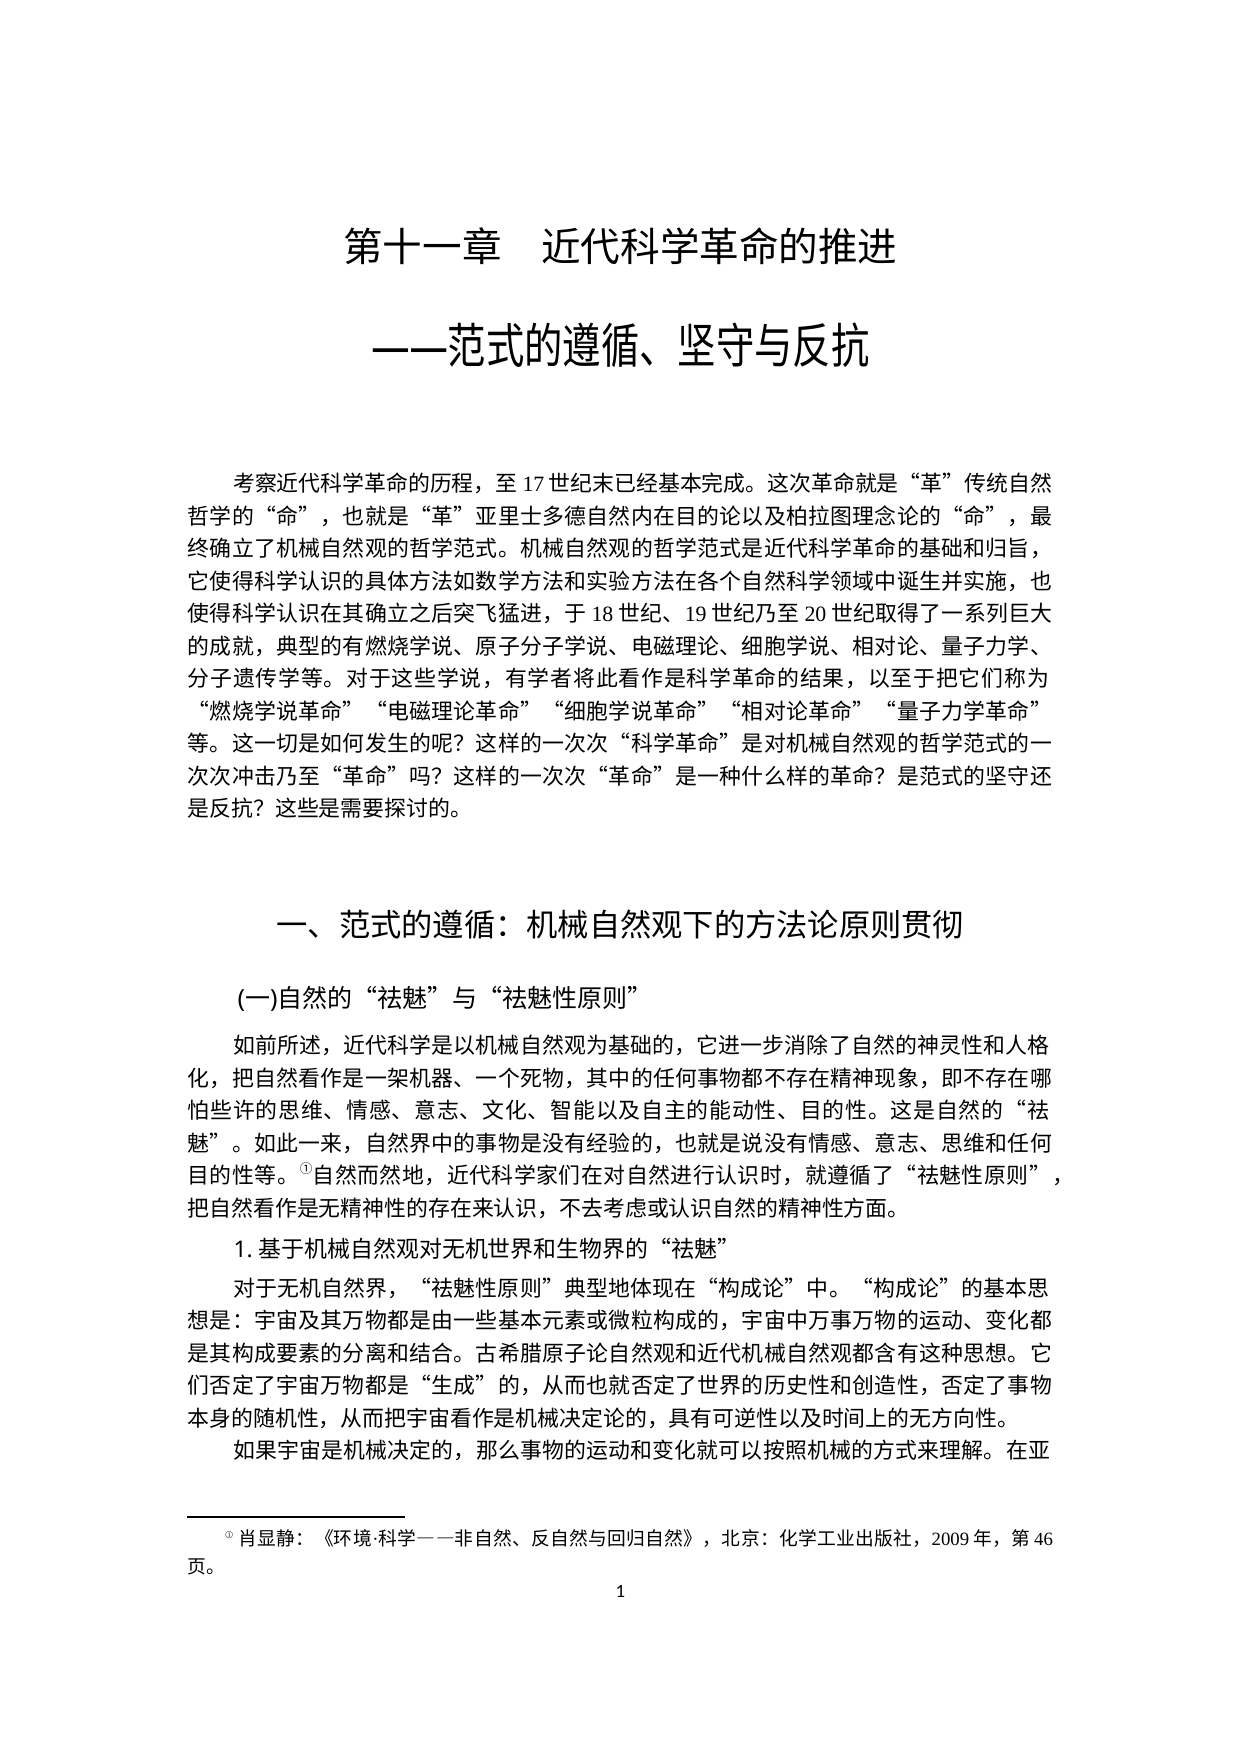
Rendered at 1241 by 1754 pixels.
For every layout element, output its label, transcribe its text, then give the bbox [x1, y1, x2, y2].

text ——范式的遵循、坚守与反抗 [286, 308, 954, 377]
text 一、范式的遵循：机械自然观下的方法论原则贯彻 [187, 872, 1053, 945]
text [187, 1433, 1053, 1465]
text 1. 基于机械自然观对无机世界和生物界的“祛魅” [187, 1229, 1053, 1264]
text (一)自然的“祛魅”与“祛魅性原则” [187, 978, 1053, 1015]
text 考察近代科学革命的历程，至17世纪末已经基本完成。这次革命就是“革”传统自然哲学的“命”，也就是“革”亚里士多德自然内在目的论以及柏拉图理念论的“命”，最终确立了机械自然观的哲学范式。机械自然观的哲学范式是近代科学革命的基础和归旨，它使得科学认识的具体方法如数学方法和实验方法在各个自然科学领域中诞生并实施，也使得科学认识在其确立之后突飞猛进，于18世纪、19世纪乃至20世纪取得了一系列巨大的成就，典型的有燃烧学说、原子分子学说、电磁理论、细胞学说、相对论、量子力学、分子遗传学等。对于这些学说，有学者将此看作是科学革命的结果，以至于把它们称为“燃烧学说革命”“电磁理论革命”“细胞学说革命”“相对论革命”“量子力学革命”等。这一切是如何发生的呢？这样的一次次“科学革命”是对机械自然观的哲学范式的一次次冲击乃至“革命”吗？这样的一次次“革命”是一种什么样的革命？是范式的坚守还是反抗？这些是需要探讨的。 [187, 466, 1053, 823]
text 对于无机自然界，“祛魅性原则”典型地体现在“构成论”中。“构成论”的基本思想是：宇宙及其万物都是由一些基本元素或微粒构成的，宇宙中万事万物的运动、变化都是其构成要素的分离和结合。古希腊原子论自然观和近代机械自然观都含有这种思想。它们否定了宇宙万物都是“生成”的，从而也就否定了世界的历史性和创造性，否定了事物本身的随机性，从而把宇宙看作是机械决定论的，具有可逆性以及时间上的无方向性。 [187, 1270, 1053, 1433]
text 第十一章 近代科学革命的推进 [187, 215, 1053, 272]
text 如前所述，近代科学是以机械自然观为基础的，它进一步消除了自然的神灵性和人格化，把自然看作是一架机器、一个死物，其中的任何事物都不存在精神现象，即不存在哪怕些许的思维、情感、意志、文化、智能以及自主的能动性、目的性。这是自然的“祛魅”。如此一来，自然界中的事物是没有经验的，也就是说没有情感、意志、思维和任何目的性等。自然而然地，近代科学家们在对自然进行认识时，就遵循了“祛魅性原则”，把自然看作是无精神性的存在来认识，不去考虑或认识自然的精神性方面。 [187, 1028, 1053, 1223]
